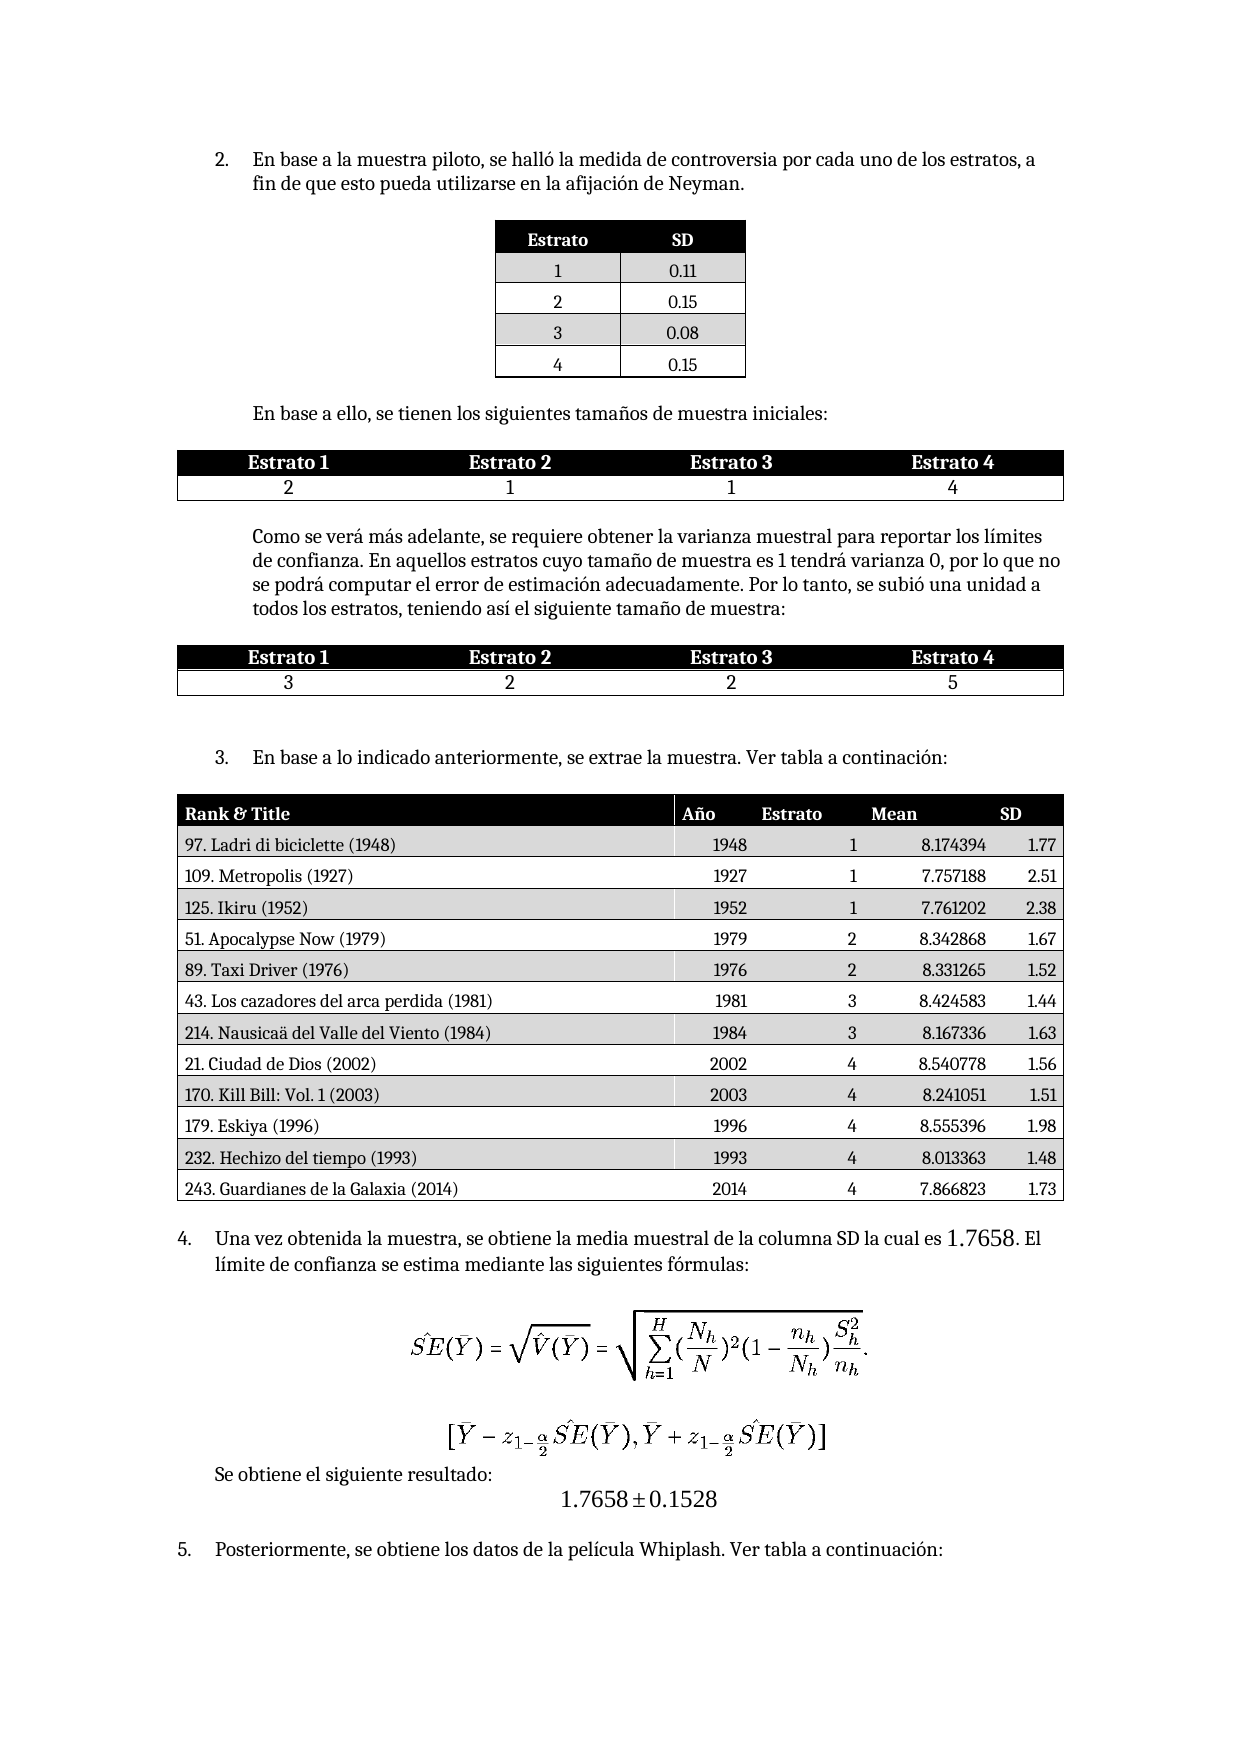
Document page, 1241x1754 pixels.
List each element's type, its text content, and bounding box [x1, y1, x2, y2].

table_header SD [621, 222, 745, 251]
table_cell 1979 [675, 920, 754, 950]
table_cell 8.540778 [864, 1045, 993, 1075]
text En base a ello, se tienen los siguientes tamaños de muestra iniciales: [252, 402, 1063, 426]
table_cell 8.424583 [864, 982, 993, 1012]
table_header Mean [864, 795, 993, 825]
table_cell 2.51 [993, 857, 1063, 887]
table_cell 2.38 [993, 889, 1063, 919]
table_cell 1.48 [993, 1139, 1063, 1169]
table_cell 125. Ikiru (1952) [178, 889, 674, 919]
table_cell 8.241051 [864, 1076, 993, 1106]
table_header Estrato 1 [178, 451, 399, 475]
table_cell 8.013363 [864, 1139, 993, 1169]
table_cell 214. Nausicaä del Valle del Viento (1984) [178, 1014, 674, 1044]
table_cell 2002 [675, 1045, 754, 1075]
table_cell 1976 [675, 951, 754, 981]
table_cell 2 [754, 920, 864, 950]
table_header SD [993, 795, 1063, 825]
table_cell 2 [399, 671, 621, 694]
table_cell 1981 [675, 982, 754, 1012]
table_cell 43. Los cazadores del arca perdida (1981) [178, 982, 674, 1012]
table_cell 97. Ladri di biciclette (1948) [178, 826, 674, 856]
table_cell 2 [178, 476, 399, 500]
table_cell 1.52 [993, 951, 1063, 981]
table_cell 7.761202 [864, 889, 993, 919]
table_cell 1948 [675, 826, 754, 856]
table_header Estrato 2 [399, 451, 621, 475]
table_cell 0.11 [621, 253, 745, 282]
table_cell 89. Taxi Driver (1976) [178, 951, 674, 981]
table_cell 1984 [675, 1014, 754, 1044]
table_header Estrato 3 [621, 451, 842, 475]
table_cell 1.67 [993, 920, 1063, 950]
table_cell 232. Hechizo del tiempo (1993) [178, 1139, 674, 1169]
table_cell 4 [754, 1107, 864, 1137]
table_header Estrato 2 [399, 646, 621, 669]
table_cell 4 [496, 346, 620, 376]
table_cell 0.15 [621, 283, 745, 313]
table_cell 7.866823 [864, 1170, 993, 1200]
table_cell 8.331265 [864, 951, 993, 981]
table_cell 4 [754, 1139, 864, 1169]
table_cell 4 [754, 1076, 864, 1106]
table_cell 179. Eskiya (1996) [178, 1107, 674, 1137]
table_cell 0.08 [621, 314, 745, 344]
table_cell 2 [621, 671, 842, 694]
list En base a la muestra piloto, se halló la medida de controversia por cada uno de los estratos, a fin de que esto pueda utilizarse en la afijación de Neyman. [215, 148, 1063, 196]
table_cell 5 [842, 671, 1063, 694]
table_cell 3 [754, 1014, 864, 1044]
table_cell 1.63 [993, 1014, 1063, 1044]
table_cell 7.757188 [864, 857, 993, 887]
table_cell 170. Kill Bill: Vol. 1 (2003) [178, 1076, 674, 1106]
table_cell 8.174394 [864, 826, 993, 856]
table_cell 21. Ciudad de Dios (2002) [178, 1045, 674, 1075]
table_header Estrato 4 [842, 451, 1063, 475]
table_cell 1.73 [993, 1170, 1063, 1200]
text Como se verá más adelante, se requiere obtener la varianza muestral para reportar los límites de confianza. En aquellos estratos cuyo tamaño de muestra es 1 tendrá varianza 0, por lo que no se podrá computar el error de estimación adecuadamente. Por lo tanto, se subió una unidad a todos los estratos, teniendo así el siguiente tamaño de muestra: [252, 525, 1063, 621]
table_cell 1.44 [993, 982, 1063, 1012]
table_cell 2 [496, 283, 620, 313]
table_cell 2014 [675, 1170, 754, 1200]
table_cell 8.342868 [864, 920, 993, 950]
table_cell 1996 [675, 1107, 754, 1137]
list Una vez obtenida la muestra, se obtiene la media muestral de la columna SD la cual es . El límite de confianza se estima mediante las siguientes fórmulas: [177, 1225, 1063, 1277]
table_cell 1993 [675, 1139, 754, 1169]
table_cell 1 [621, 476, 842, 500]
table_cell 1 [754, 889, 864, 919]
table_header Año [675, 795, 754, 825]
table_header Rank & Title [178, 795, 674, 825]
table_cell 1.98 [993, 1107, 1063, 1137]
table_cell 1 [399, 476, 621, 500]
table_header Estrato 4 [842, 646, 1063, 669]
text Se obtiene el siguiente resultado: [215, 1462, 1063, 1486]
table_header Estrato 3 [621, 646, 842, 669]
table_header Estrato [754, 795, 864, 825]
list En base a lo indicado anteriormente, se extrae la muestra. Ver tabla a continación: [215, 746, 1063, 770]
table_cell 8.555396 [864, 1107, 993, 1137]
table_cell 0.15 [621, 346, 745, 376]
table_cell 1 [754, 857, 864, 887]
table_cell 1.51 [993, 1076, 1063, 1106]
table_cell 4 [754, 1045, 864, 1075]
list Posteriormente, se obtiene los datos de la película Whiplash. Ver tabla a continuación: [177, 1538, 1063, 1562]
table_cell 3 [754, 982, 864, 1012]
table_header Estrato 1 [178, 646, 399, 669]
table_cell 109. Metropolis (1927) [178, 857, 674, 887]
table_cell 2003 [675, 1076, 754, 1106]
table_cell 1.56 [993, 1045, 1063, 1075]
table_cell 1 [496, 253, 620, 282]
table_cell 4 [842, 476, 1063, 500]
table_cell 51. Apocalypse Now (1979) [178, 920, 674, 950]
table_header Estrato [496, 222, 620, 251]
table_cell 2 [754, 951, 864, 981]
table_cell 3 [178, 671, 399, 694]
table_cell 243. Guardianes de la Galaxia (2014) [178, 1170, 674, 1200]
table_cell 4 [754, 1170, 864, 1200]
table_cell 1 [754, 826, 864, 856]
table_cell 3 [496, 314, 620, 344]
table_cell 1927 [675, 857, 754, 887]
table_cell 1952 [675, 889, 754, 919]
table_cell 8.167336 [864, 1014, 993, 1044]
table_cell 1.77 [993, 826, 1063, 856]
